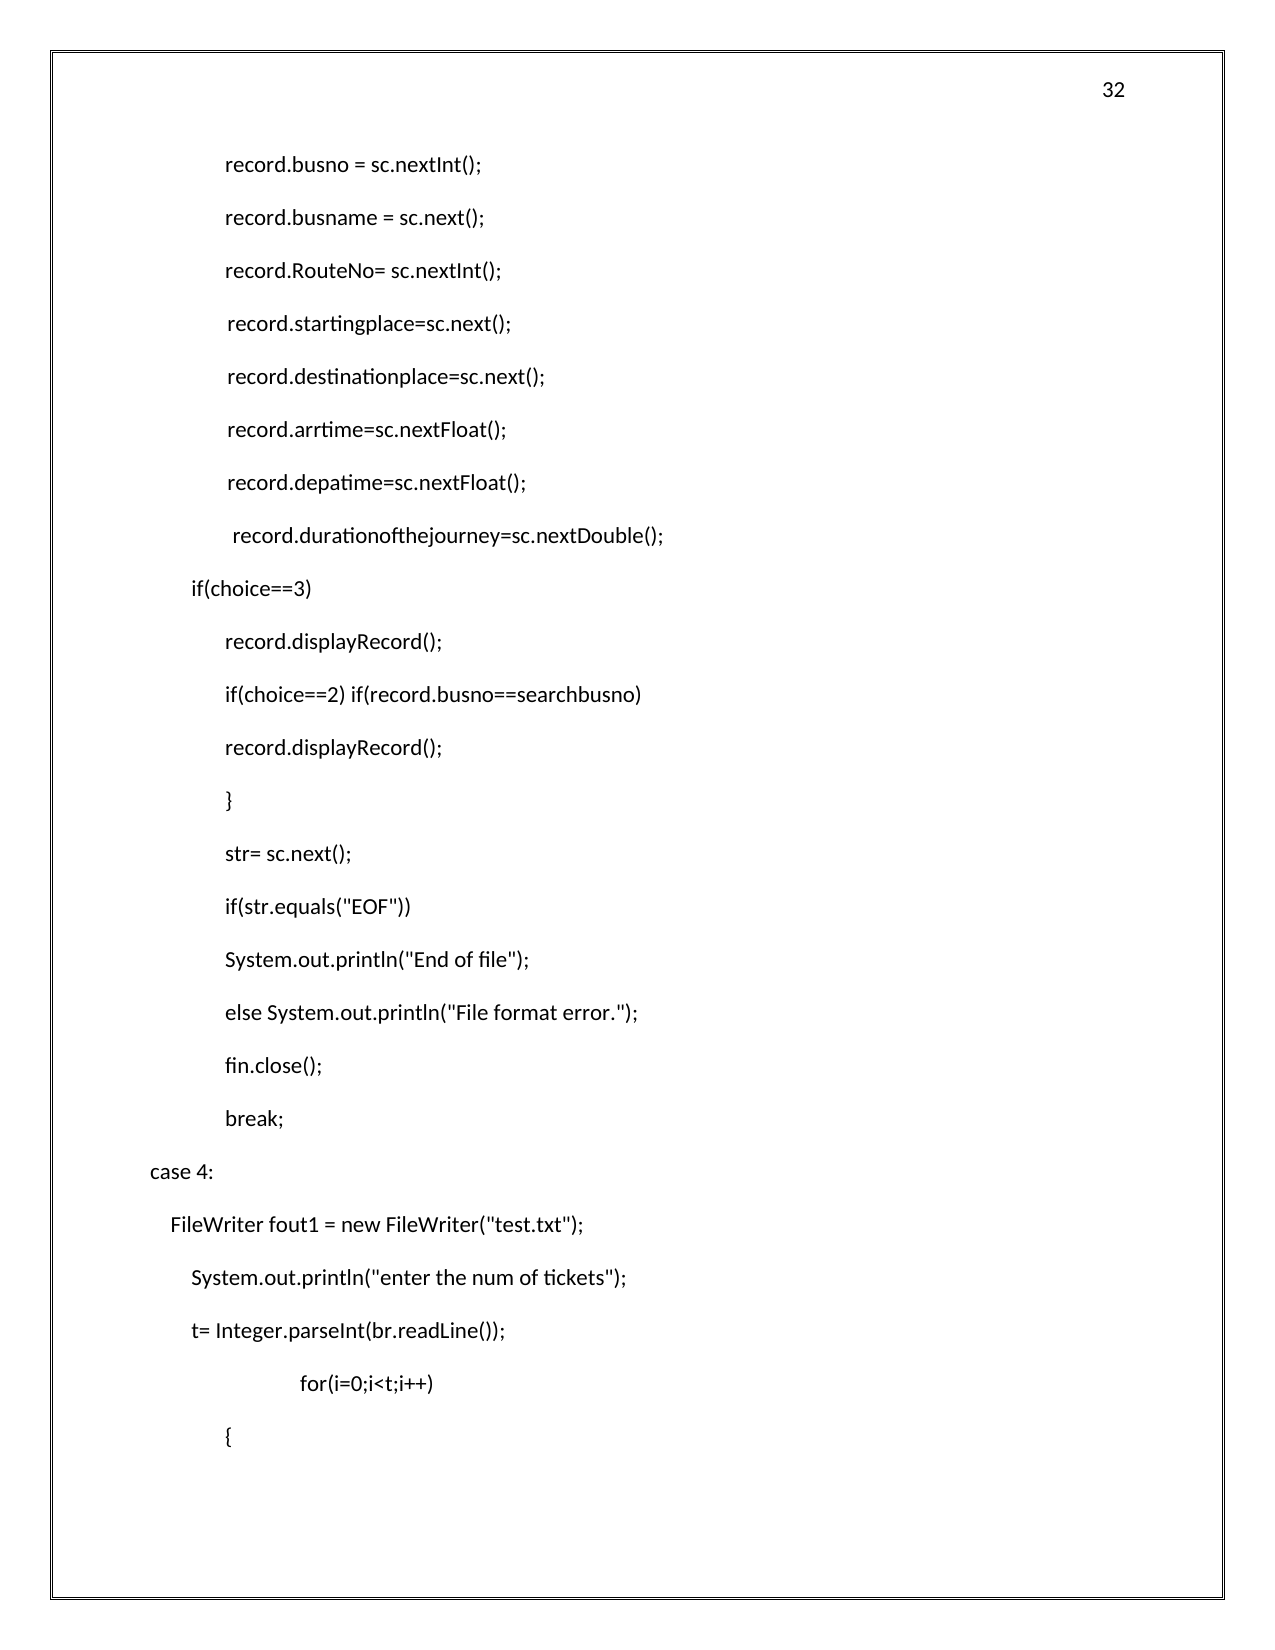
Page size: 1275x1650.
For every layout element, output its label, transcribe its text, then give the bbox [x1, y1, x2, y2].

text record.startingplace=sc.next(); [150, 309, 1125, 337]
text record.displayRecord(); [150, 627, 1125, 655]
text if(choice==2) if(record.busno==searchbusno) [150, 680, 1125, 708]
text record.displayRecord(); [150, 733, 1125, 761]
text System.out.println("enter the num of tickets"); [150, 1263, 1125, 1291]
text case 4: [150, 1157, 1125, 1185]
text { [150, 1422, 1125, 1451]
text record.destinationplace=sc.next(); [150, 362, 1125, 390]
text FileWriter fout1 = new FileWriter("test.txt"); [150, 1210, 1125, 1238]
text record.busno = sc.nextInt(); [150, 150, 1125, 178]
text record.busname = sc.next(); [150, 203, 1125, 231]
text for(i=0;i<t;i++) [150, 1369, 1125, 1397]
text record.durationofthejourney=sc.nextDouble(); [150, 521, 1125, 549]
text if(choice==3) [150, 574, 1125, 602]
text str= sc.next(); [150, 839, 1125, 867]
text fin.close(); [150, 1051, 1125, 1079]
text break; [150, 1104, 1125, 1132]
text record.arrtime=sc.nextFloat(); [150, 415, 1125, 443]
text record.depatime=sc.nextFloat(); [150, 468, 1125, 496]
text record.RouteNo= sc.nextInt(); [150, 256, 1125, 284]
text } [150, 786, 1125, 814]
text t= Integer.parseInt(br.readLine()); [150, 1316, 1125, 1344]
text else System.out.println("File format error."); [150, 998, 1125, 1026]
text if(str.equals("EOF")) [150, 892, 1125, 920]
text System.out.println("End of file"); [150, 945, 1125, 973]
